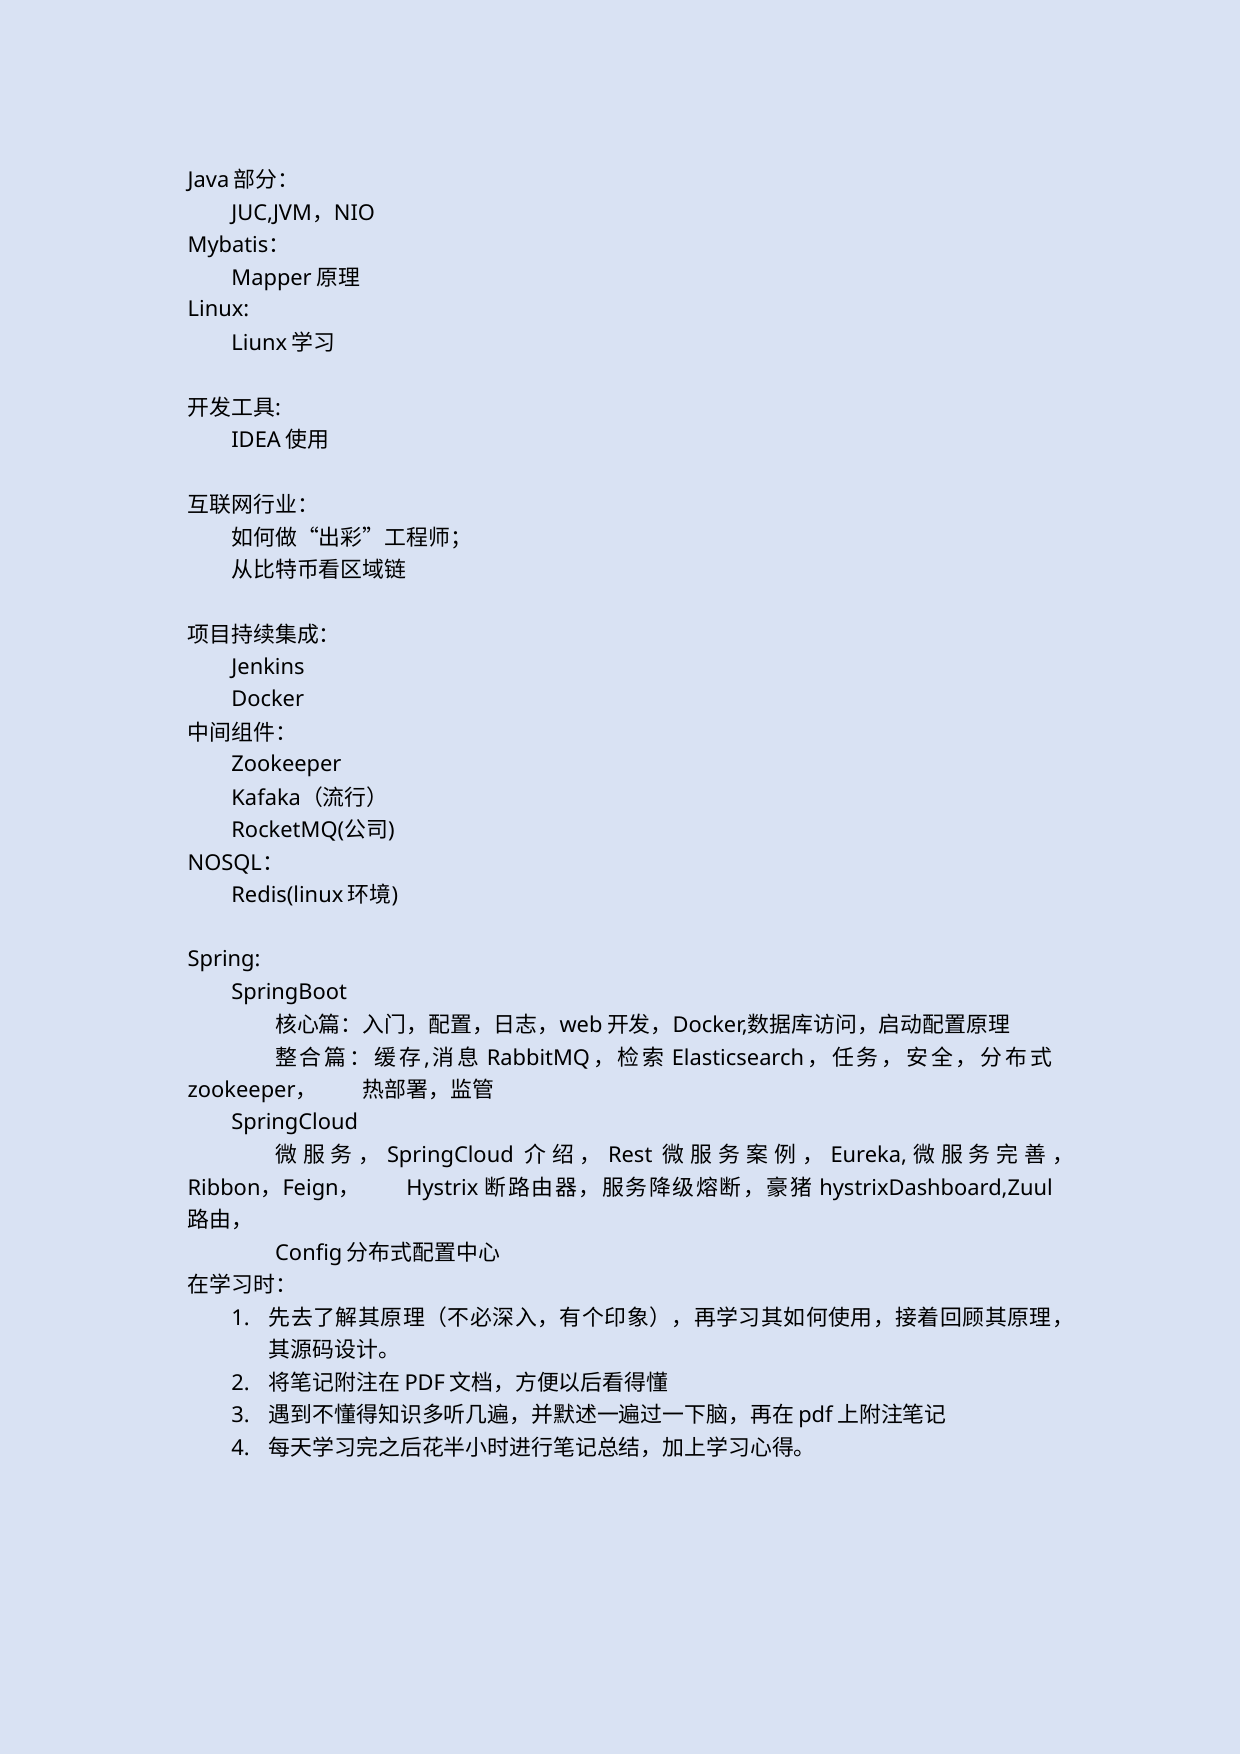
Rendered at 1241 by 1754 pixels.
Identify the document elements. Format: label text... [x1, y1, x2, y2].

list 将笔记附注在PDF文档，方便以后看得懂 [231, 1364, 1053, 1397]
text 项目持续集成： [187, 617, 1053, 649]
text 微服务，SpringCloud介绍，Rest微服务案例，Eureka,微服务完善，Ribbon，Feign， Hystrix断路由器，服务降级熔断，豪猪hystrixDashboard,Zuul路由， [187, 1137, 1053, 1234]
text 中间组件： [187, 714, 1053, 747]
text 开发工具: [187, 389, 1053, 422]
text Zookeeper [187, 747, 1053, 779]
text Mapper原理 [187, 259, 1053, 292]
text JUC,JVM，NIO [187, 194, 1053, 227]
text Redis(linux环境) [187, 877, 1053, 909]
text 核心篇：入门，配置，日志，web开发，Docker,数据库访问，启动配置原理 [187, 1007, 1053, 1039]
text Docker [187, 682, 1053, 714]
text Config分布式配置中心 [187, 1234, 1053, 1267]
list 遇到不懂得知识多听几遍，并默述一遍过一下脑，再在pdf上附注笔记 [231, 1397, 1053, 1429]
text Liunx学习 [187, 324, 1053, 357]
text NOSQL： [187, 844, 1053, 877]
text SpringCloud [187, 1104, 1053, 1137]
text Mybatis： [187, 227, 1053, 259]
text Kafaka（流行） [187, 779, 1053, 812]
text Spring: [187, 942, 1053, 974]
text 如何做“出彩”工程师； [187, 519, 1053, 552]
text RocketMQ(公司) [187, 812, 1053, 844]
text Linux: [187, 292, 1053, 324]
text 在学习时： [187, 1267, 1053, 1299]
text SpringBoot [187, 974, 1053, 1007]
text 整合篇：缓存,消息RabbitMQ，检索Elasticsearch，任务，安全，分布式zookeeper， 热部署，监管 [187, 1039, 1053, 1104]
text Java部分： [187, 162, 1053, 194]
text Jenkins [187, 649, 1053, 682]
list 每天学习完之后花半小时进行笔记总结，加上学习心得。 [231, 1429, 1053, 1462]
text IDEA使用 [187, 422, 1053, 454]
text 从比特币看区域链 [187, 552, 1053, 584]
list 先去了解其原理（不必深入，有个印象），再学习其如何使用，接着回顾其原理，其源码设计。 [231, 1299, 1053, 1364]
text 互联网行业： [187, 487, 1053, 519]
